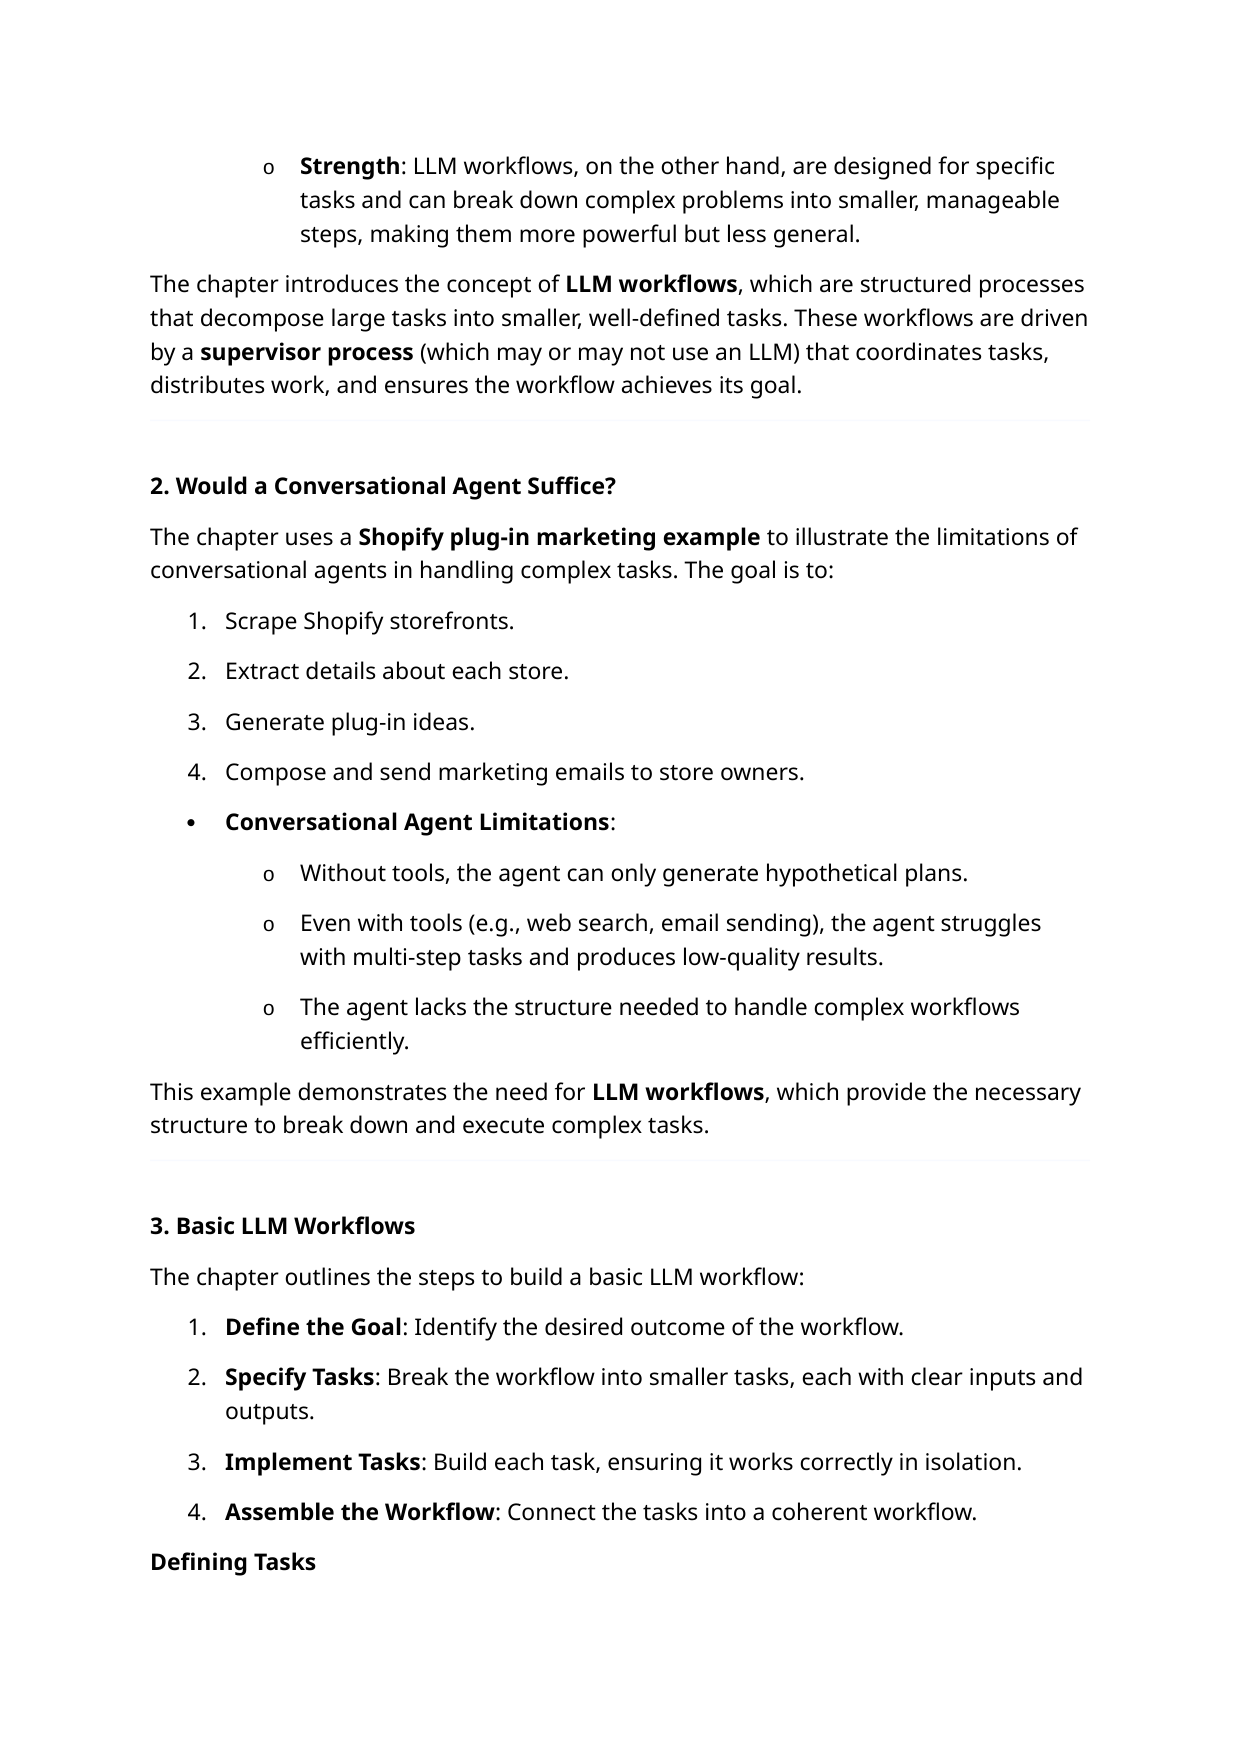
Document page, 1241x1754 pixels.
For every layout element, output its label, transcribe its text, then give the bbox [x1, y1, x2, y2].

list Extract details about each store. [187, 655, 1090, 686]
list Generate plug-in ideas. [187, 705, 1090, 737]
text 3. Basic LLM Workflows [150, 1210, 1090, 1241]
list Assemble the Workflow: Connect the tasks into a coherent workflow. [187, 1496, 1090, 1527]
list Strength: LLM workflows, on the other hand, are designed for specific tasks and can break down complex problems into smaller, manageable steps, making them more powerful but less general. [262, 150, 1090, 249]
text The chapter introduces the concept of LLM workflows, which are structured processes that decompose large tasks into smaller, well-defined tasks. These workflows are driven by a supervisor process (which may or may not use an LLM) that coordinates tasks, distributes work, and ensures the workflow achieves its goal. [150, 268, 1090, 400]
text 2. Would a Conversational Agent Suffice? [150, 470, 1090, 501]
list Define the Goal: Identify the desired outcome of the workflow. [187, 1311, 1090, 1342]
list Compose and send marketing emails to store owners. [187, 756, 1090, 787]
text Defining Tasks [150, 1546, 1090, 1577]
list Specify Tasks: Break the workflow into smaller tasks, each with clear inputs and outputs. [187, 1361, 1090, 1426]
list The agent lacks the structure needed to handle complex workflows efficiently. [262, 991, 1090, 1056]
text This example demonstrates the need for LLM workflows, which provide the necessary structure to break down and execute complex tasks. [150, 1075, 1090, 1140]
list Scrape Shopify storefronts. [187, 604, 1090, 636]
list Conversational Agent Limitations: [187, 806, 1090, 837]
list Even with tools (e.g., web search, email sending), the agent struggles with multi-step tasks and produces low-quality results. [262, 907, 1090, 972]
list Implement Tasks: Build each task, ensuring it works correctly in isolation. [187, 1445, 1090, 1477]
text The chapter uses a Shopify plug-in marketing example to illustrate the limitations of conversational agents in handling complex tasks. The goal is to: [150, 520, 1090, 585]
list Without tools, the agent can only generate hypothetical plans. [262, 857, 1090, 888]
text The chapter outlines the steps to build a basic LLM workflow: [150, 1260, 1090, 1292]
